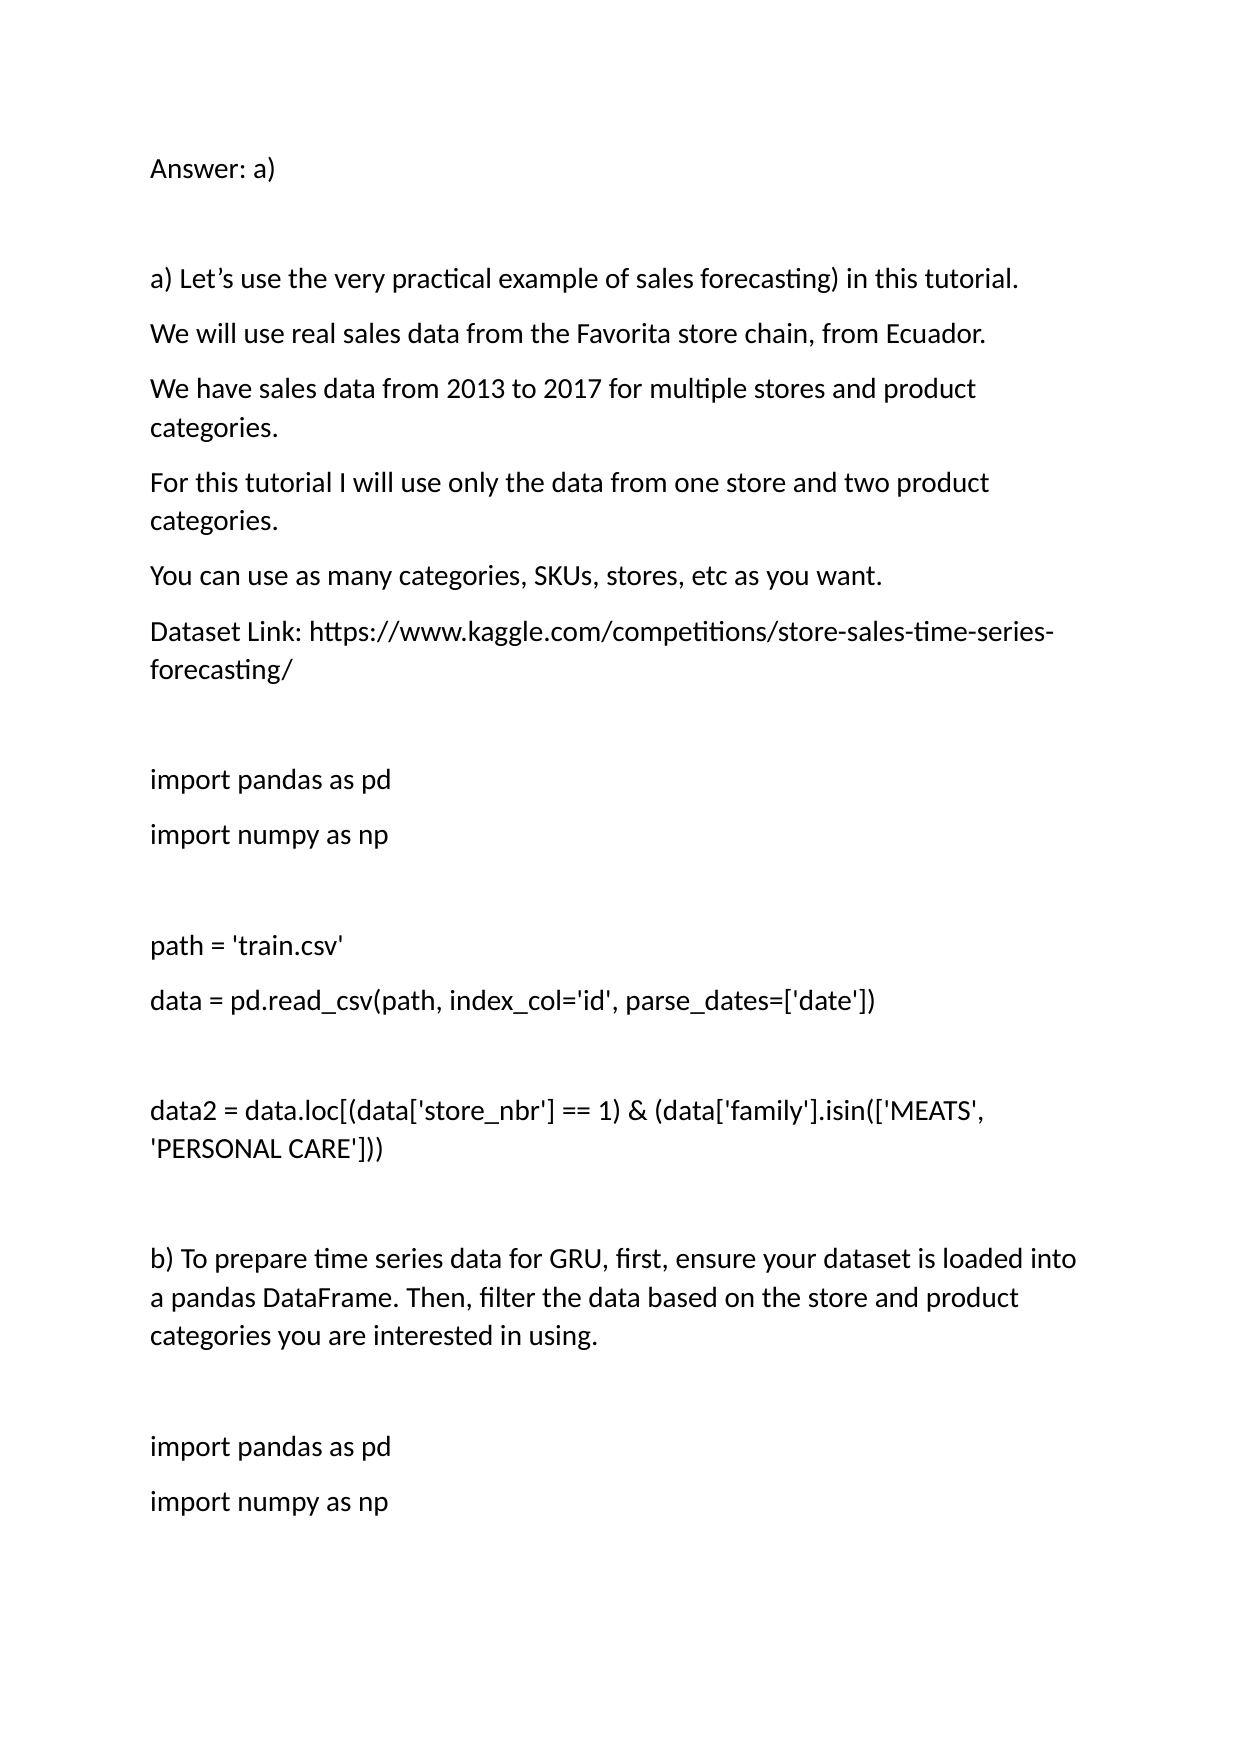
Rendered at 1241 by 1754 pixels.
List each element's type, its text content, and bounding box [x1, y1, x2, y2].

text b) To prepare time series data for GRU, first, ensure your dataset is loaded into a pandas DataFrame. Then, filter the data based on the store and product categories you are interested in using. [150, 1241, 1090, 1353]
text import numpy as np [150, 816, 1090, 852]
text data2 = data.loc[(data['store_nbr'] == 1) & (data['family'].isin(['MEATS', 'PERSONAL CARE'])) [150, 1092, 1090, 1166]
text a) Let’s use the very practical example of sales forecasting) in this tutorial. [150, 260, 1090, 296]
text We will use real sales data from the Favorita store chain, from Ecuador. [150, 315, 1090, 351]
text import pandas as pd [150, 1428, 1090, 1463]
text We have sales data from 2013 to 2017 for multiple stores and product categories. [150, 370, 1090, 444]
text You can use as many categories, SKUs, stores, etc as you want. [150, 557, 1090, 593]
text For this tutorial I will use only the data from one store and two product categories. [150, 464, 1090, 538]
text Dataset Link: https://www.kaggle.com/competitions/store-sales-time-series-forecasting/ [150, 613, 1090, 687]
text Answer: a) [150, 150, 1090, 186]
text data = pd.read_csv(path, index_col='id', parse_dates=['date']) [150, 982, 1090, 1017]
text path = 'train.csv' [150, 927, 1090, 962]
text import numpy as np [150, 1483, 1090, 1518]
text import pandas as pd [150, 761, 1090, 797]
